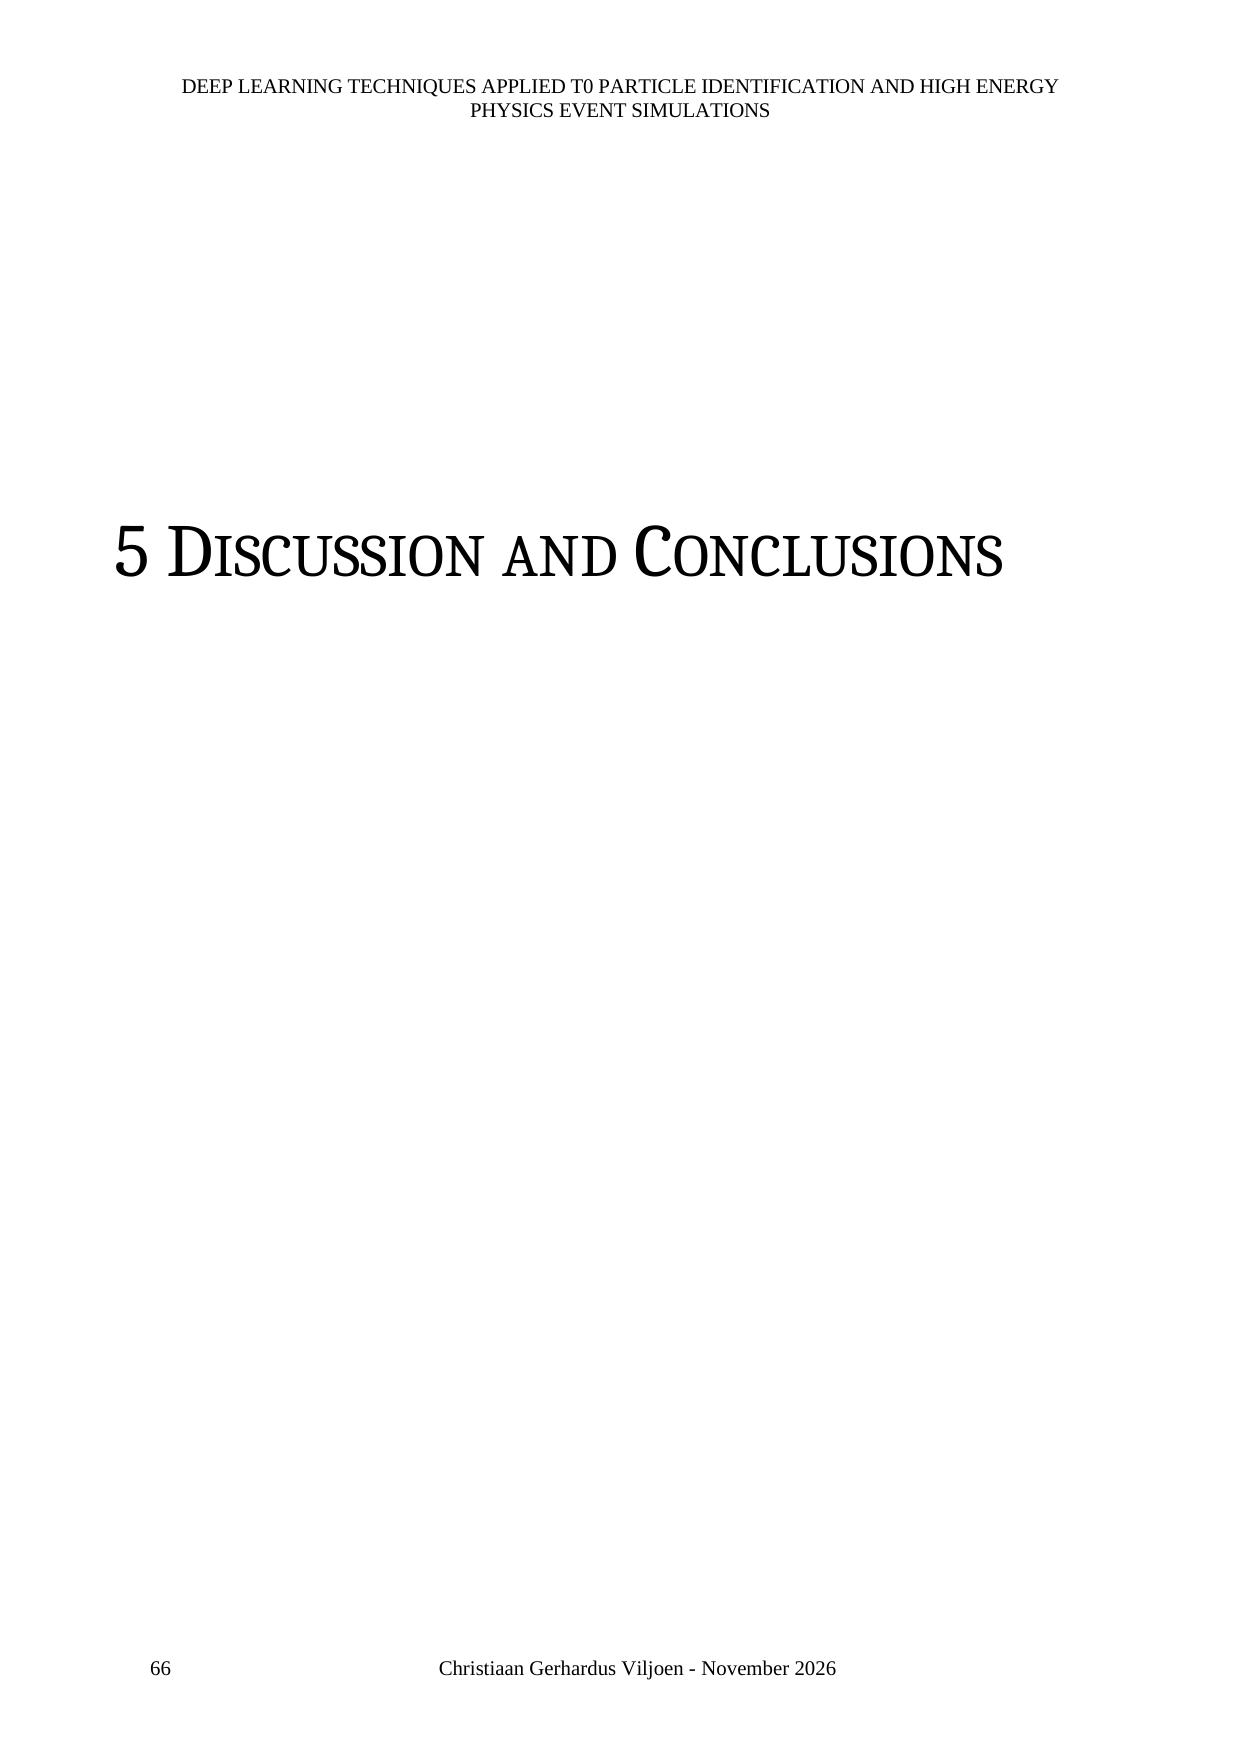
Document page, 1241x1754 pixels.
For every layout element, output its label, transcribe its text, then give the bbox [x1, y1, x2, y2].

subtitle Discussion and Conclusions [114, 509, 1090, 595]
